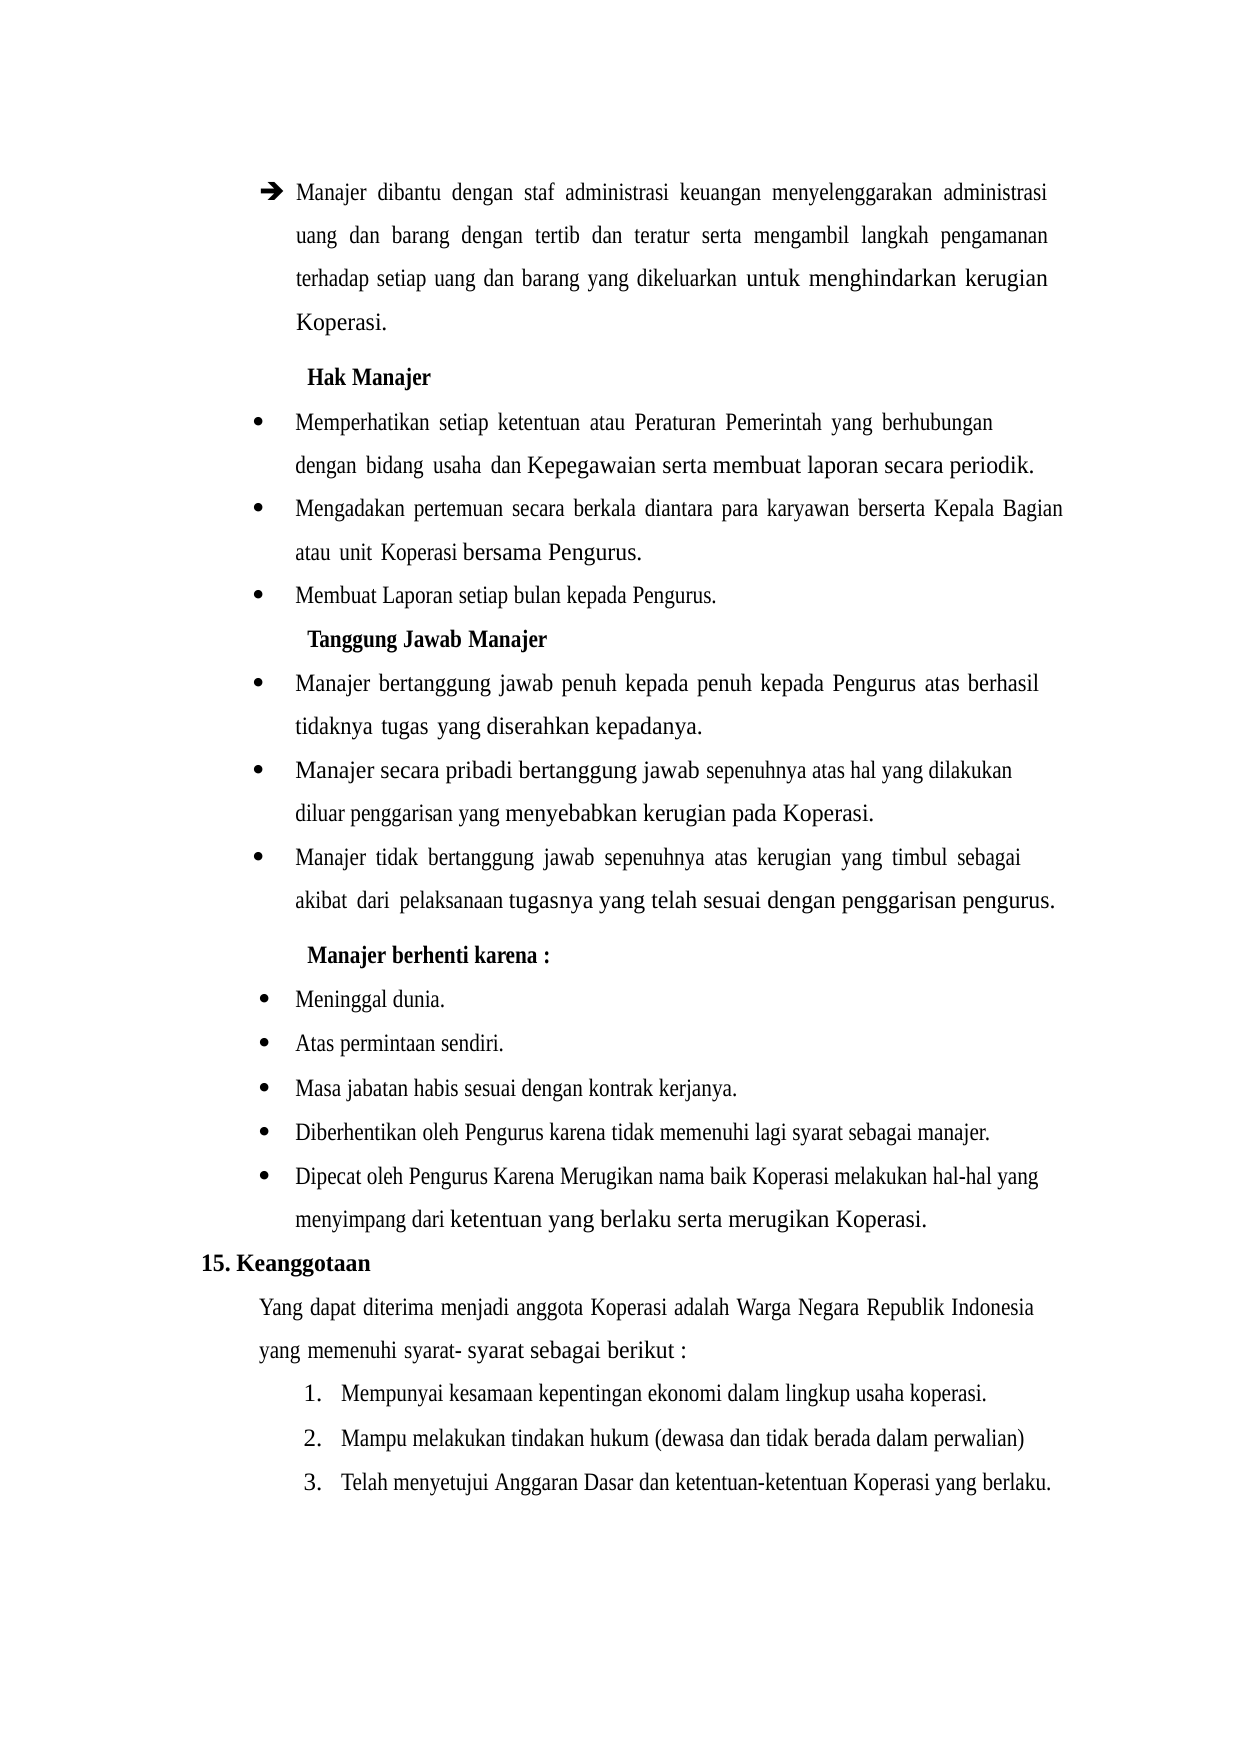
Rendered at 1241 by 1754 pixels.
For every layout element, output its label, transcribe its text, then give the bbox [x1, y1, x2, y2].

list Telah menyetujui Anggaran Dasar dan ketentuan-ketentuan Koperasi yang berlaku. [303, 1467, 1063, 1496]
list Manajer bertanggung jawab penuh kepada penuh kepada Pengurus atas berhasil tidaknya tugas yang diserahkan kepadanya. [254, 668, 1063, 740]
list Masa jabatan habis sesuai dengan kontrak kerjanya. [260, 1073, 1063, 1101]
subtitle Manajer berhenti karena : [307, 940, 1063, 969]
list Membuat Laporan setiap bulan kepada Pengurus. [254, 580, 1063, 608]
text Yang dapat diterima menjadi anggota Koperasi adalah Warga Negara Republik Indonesia yang memenuhi syarat- syarat sebagai berikut : [259, 1292, 1063, 1364]
list Dipecat oleh Pengurus Karena Merugikan nama baik Koperasi melakukan hal-hal yang menyimpang dari ketentuan yang berlaku serta merugikan Koperasi. [260, 1161, 1063, 1233]
list Mampu melakukan tindakan hukum (dewasa dan tidak berada dalam perwalian) [303, 1423, 1063, 1452]
list Mengadakan pertemuan secara berkala diantara para karyawan berserta Kepala Bagian atau unit Koperasi bersama Pengurus. [254, 493, 1063, 565]
list Meninggal dunia. [260, 984, 1063, 1013]
list Atas permintaan sendiri. [260, 1028, 1063, 1057]
list Diberhentikan oleh Pengurus karena tidak memenuhi lagi syarat sebagai manajer. [260, 1117, 1063, 1146]
list Mempunyai kesamaan kepentingan ekonomi dalam lingkup usaha koperasi. [303, 1378, 1063, 1407]
list Manajer dibantu dengan staf administrasi keuangan menyelenggarakan administrasi uang dan barang dengan tertib dan teratur serta mengambil langkah pengamanan terhadap setiap uang dan barang yang dikeluarkan untuk menghindarkan kerugian Koperasi. [259, 177, 1048, 335]
subtitle Tanggung Jawab Manajer [307, 624, 1063, 653]
list Manajer tidak bertanggung jawab sepenuhnya atas kerugian yang timbul sebagai akibat dari pelaksanaan tugasnya yang telah sesuai dengan penggarisan pengurus. [254, 842, 1063, 913]
list Memperhatikan setiap ketentuan atau Peraturan Pemerintah yang berhubungan dengan bidang usaha dan Kepegawaian serta membuat laporan secara periodik. [254, 407, 1063, 478]
subtitle Hak Manajer [307, 362, 1063, 391]
subtitle 15. Keanggotaan [201, 1248, 1063, 1277]
list Manajer secara pribadi bertanggung jawab sepenuhnya atas hal yang dilakukan diluar penggarisan yang menyebabkan kerugian pada Koperasi. [254, 755, 1063, 827]
